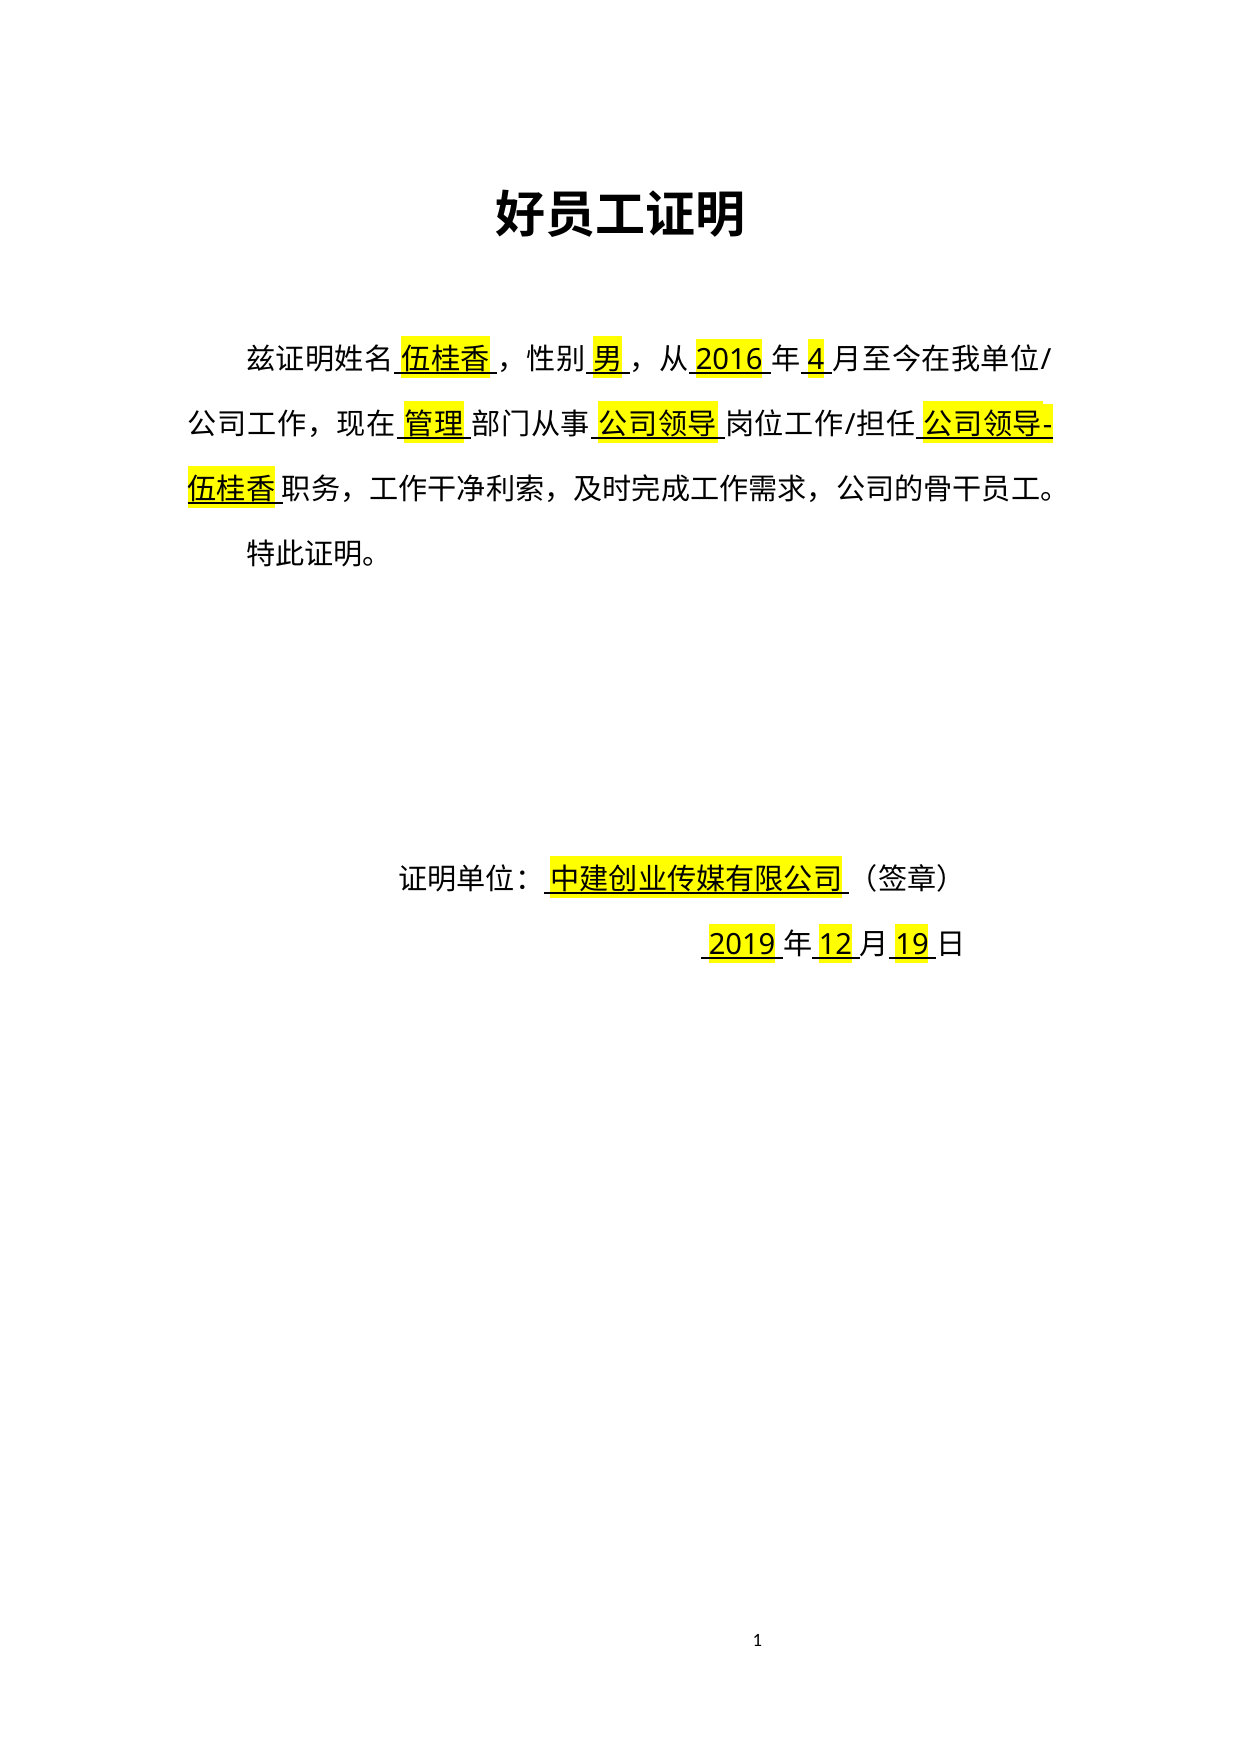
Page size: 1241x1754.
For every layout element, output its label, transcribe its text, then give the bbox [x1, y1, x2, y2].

text 特此证明。 [187, 519, 1053, 584]
text 兹证明姓名 伍桂香 ，性别 男 ，从 2016 年 4 月至今在我单位/公司工作，现在 管理 部门从事 公司领导 岗位工作/担任 公司领导-伍桂香 职务，工作干净利索，及时完成工作需求，公司的骨干员工。 [187, 324, 1053, 519]
text 证明单位： 中建创业传媒有限公司 （签章） [187, 844, 965, 909]
text 好员工证明 [187, 162, 1053, 259]
text 2019 年 12 月 19 日 [187, 909, 965, 974]
